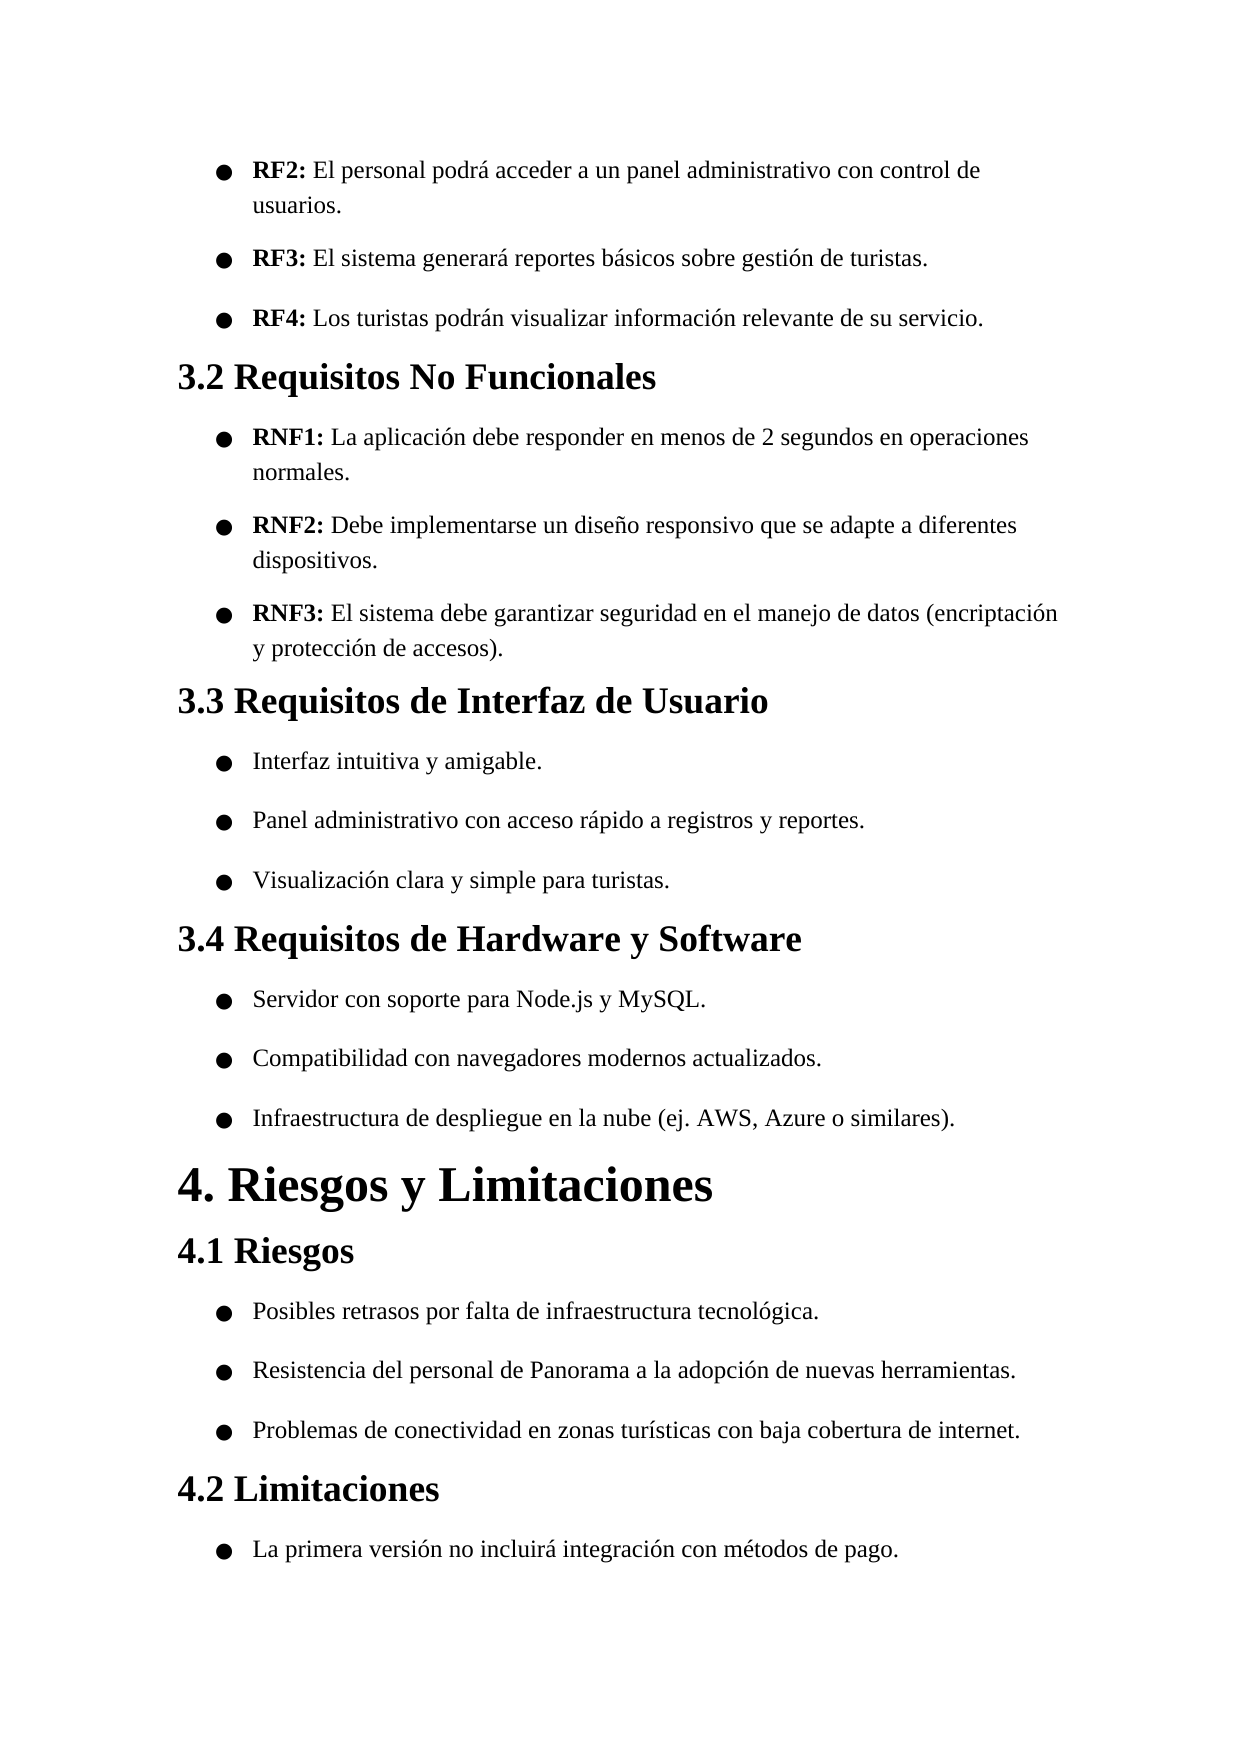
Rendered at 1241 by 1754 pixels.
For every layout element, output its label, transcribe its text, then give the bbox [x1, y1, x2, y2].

list La primera versión no incluirá integración con métodos de pago. [215, 1526, 1063, 1569]
subtitle 3.2 Requisitos No Funcionales [177, 354, 1063, 398]
list RF3: El sistema generará reportes básicos sobre gestión de turistas. [215, 236, 1063, 278]
list Visualización clara y simple para turistas. [215, 857, 1063, 900]
list Problemas de conectividad en zonas turísticas con baja cobertura de internet. [215, 1407, 1063, 1450]
list RF4: Los turistas podrán visualizar información relevante de su servicio. [215, 295, 1063, 338]
subtitle 3.3 Requisitos de Interfaz de Usuario [177, 679, 1063, 722]
subtitle 4.1 Riesgos [177, 1229, 1063, 1272]
list RF2: El personal podrá acceder a un panel administrativo con control de usuarios. [215, 148, 1063, 219]
subtitle 4. Riesgos y Limitaciones [177, 1154, 1063, 1212]
list Infraestructura de despliegue en la nube (ej. AWS, Azure o similares). [215, 1095, 1063, 1138]
list Posibles retrasos por falta de infraestructura tecnológica. [215, 1288, 1063, 1331]
list RNF1: La aplicación debe responder en menos de 2 segundos en operaciones normales. [215, 414, 1063, 486]
list Servidor con soporte para Node.js y MySQL. [215, 976, 1063, 1019]
subtitle 3.4 Requisitos de Hardware y Software [177, 917, 1063, 960]
list Interfaz intuitiva y amigable. [215, 738, 1063, 781]
list Panel administrativo con acceso rápido a registros y reportes. [215, 798, 1063, 841]
list RNF3: El sistema debe garantizar seguridad en el manejo de datos (encriptación y protección de accesos). [215, 591, 1063, 662]
subtitle 4.2 Limitaciones [177, 1467, 1063, 1510]
list RNF2: Debe implementarse un diseño responsivo que se adapte a diferentes dispositivos. [215, 502, 1063, 574]
list Resistencia del personal de Panorama a la adopción de nuevas herramientas. [215, 1348, 1063, 1391]
list Compatibilidad con navegadores modernos actualizados. [215, 1036, 1063, 1078]
